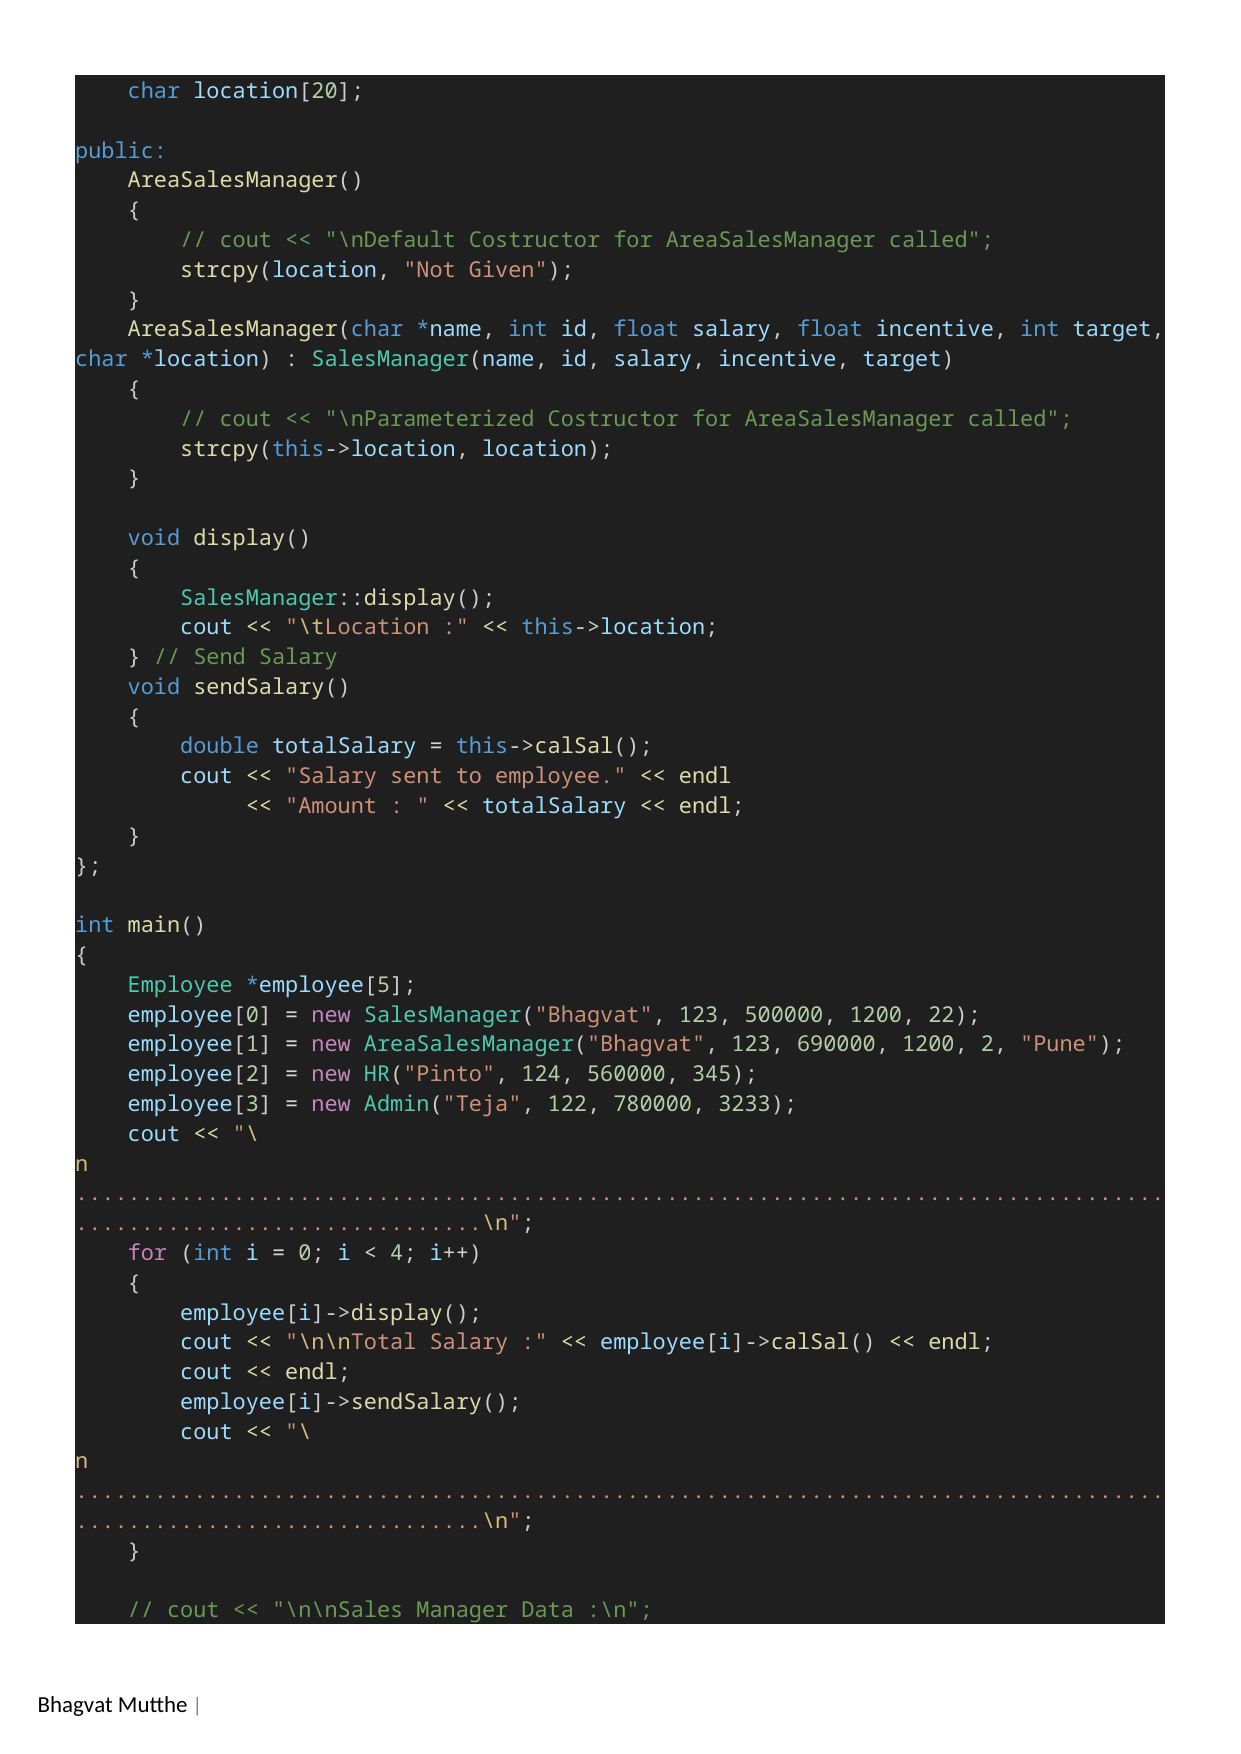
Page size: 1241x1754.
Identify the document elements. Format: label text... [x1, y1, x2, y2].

text { [75, 194, 1165, 224]
text SalesManager::display(); [75, 581, 1165, 611]
text strcpy(this->location, location); [75, 432, 1165, 462]
text employee[2] = new HR("Pinto", 124, 560000, 345); [75, 1058, 1165, 1088]
text { [75, 1267, 1165, 1296]
text // cout << "\nParameterized Costructor for AreaSalesManager called"; [75, 403, 1165, 432]
text strcpy(location, "Not Given"); [75, 254, 1165, 283]
text { [75, 939, 1165, 969]
text cout << "\tLocation :" << this->location; [75, 611, 1165, 641]
text for (int i = 0; i < 4; i++) [75, 1237, 1165, 1267]
text } // Send Salary [75, 641, 1165, 671]
text employee[0] = new SalesManager("Bhagvat", 123, 500000, 1200, 22); [75, 998, 1165, 1028]
text { [75, 701, 1165, 730]
text employee[i]->display(); [75, 1296, 1165, 1326]
text << "Amount : " << totalSalary << endl; [75, 790, 1165, 820]
text } [75, 283, 1165, 313]
text double totalSalary = this->calSal(); [75, 730, 1165, 760]
text { [75, 373, 1165, 403]
text cout << "\n\nTotal Salary :" << employee[i]->calSal() << endl; [75, 1326, 1165, 1356]
text // cout << "\nDefault Costructor for AreaSalesManager called"; [75, 224, 1165, 254]
text { [75, 552, 1165, 581]
text // cout << "\n\nSales Manager Data :\n"; [75, 1594, 1165, 1624]
text cout << "\n..................................................................................................................\n"; [75, 1118, 1165, 1237]
text void sendSalary() [75, 671, 1165, 701]
text } [75, 462, 1165, 492]
text int main() [75, 909, 1165, 939]
text public: [75, 134, 1165, 164]
text }; [75, 849, 1165, 879]
text void display() [75, 522, 1165, 552]
text employee[1] = new AreaSalesManager("Bhagvat", 123, 690000, 1200, 2, "Pune"); [75, 1028, 1165, 1058]
text cout << "Salary sent to employee." << endl [75, 760, 1165, 790]
text } [75, 1535, 1165, 1564]
text AreaSalesManager(char *name, int id, float salary, float incentive, int target, char *location) : SalesManager(name, id, salary, incentive, target) [75, 313, 1165, 373]
text employee[3] = new Admin("Teja", 122, 780000, 3233); [75, 1088, 1165, 1118]
text char location[20]; [75, 75, 1165, 105]
text Employee *employee[5]; [75, 969, 1165, 998]
text AreaSalesManager() [75, 164, 1165, 194]
text cout << "\n..................................................................................................................\n"; [75, 1416, 1165, 1535]
text employee[i]->sendSalary(); [75, 1386, 1165, 1416]
text cout << endl; [75, 1356, 1165, 1386]
text } [75, 820, 1165, 849]
